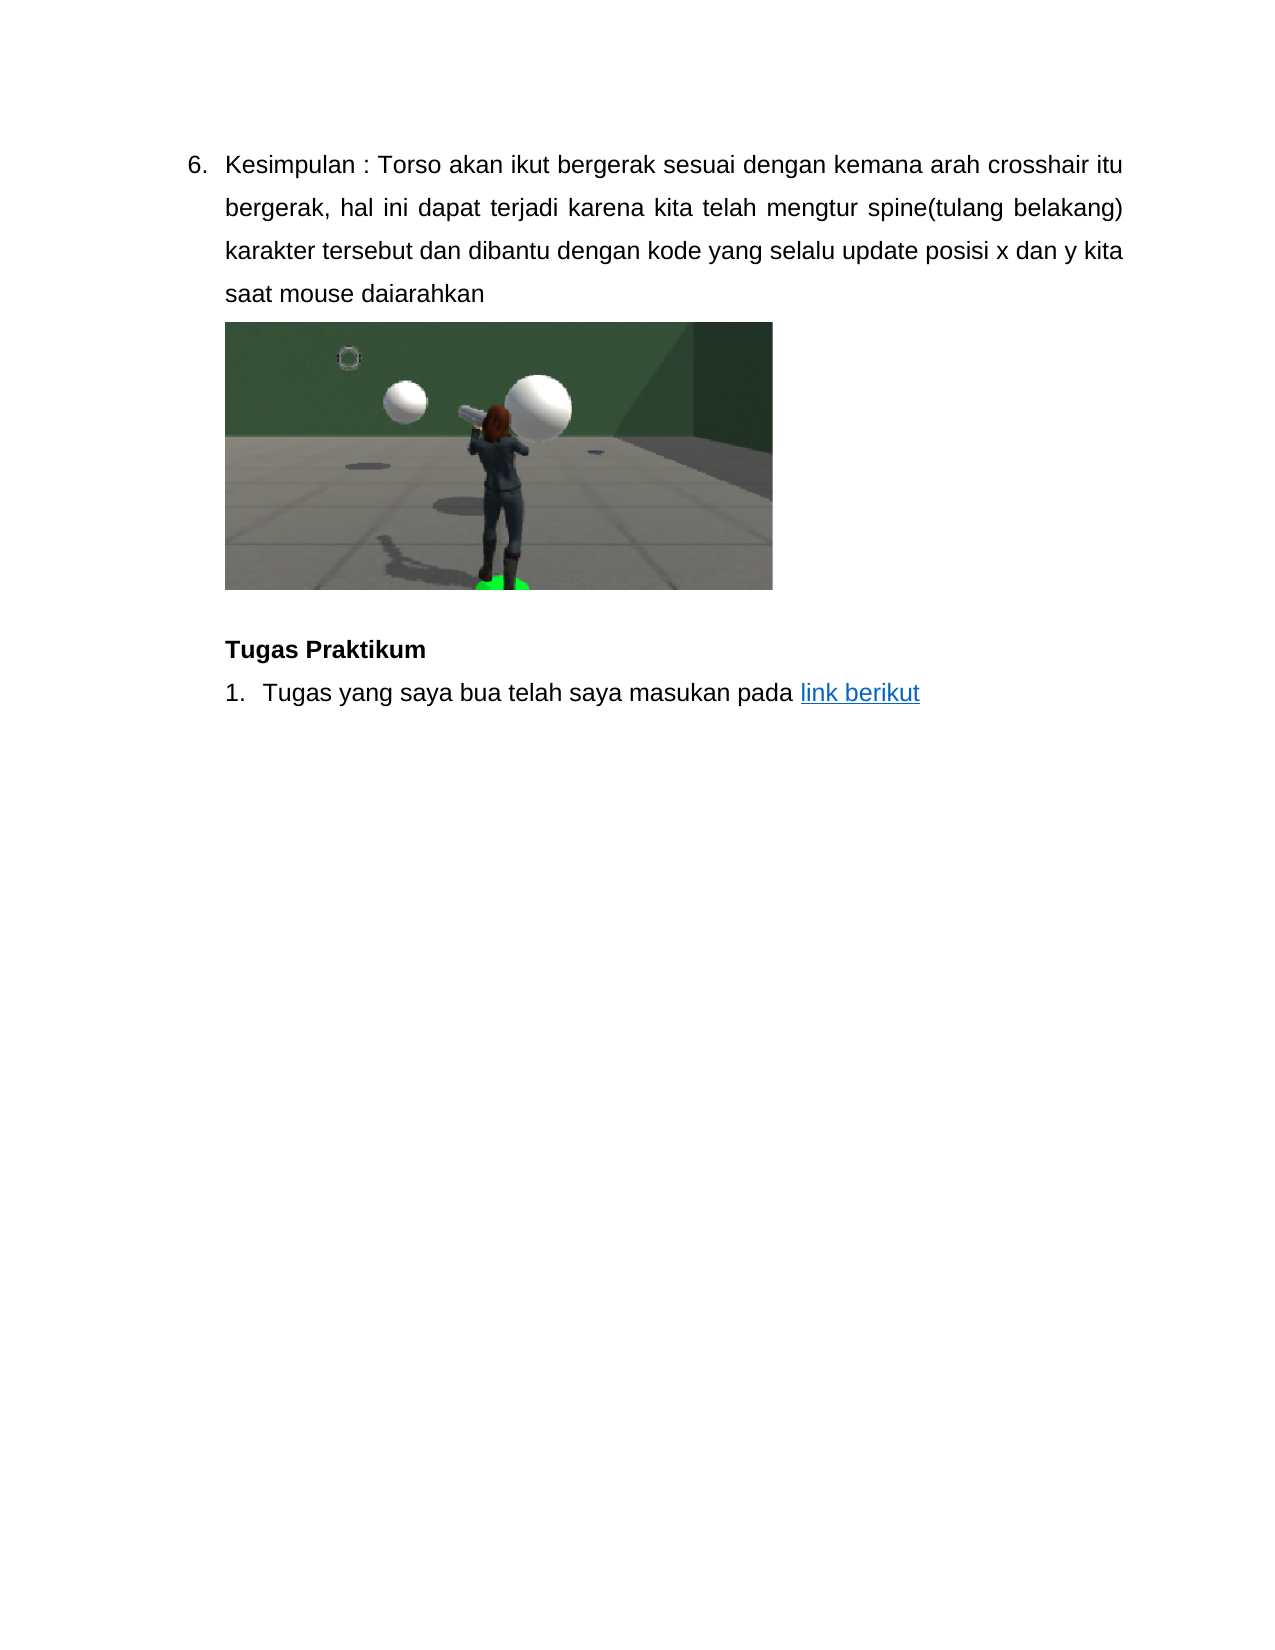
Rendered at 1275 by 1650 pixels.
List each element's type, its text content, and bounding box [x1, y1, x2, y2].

picture [225, 322, 773, 590]
list Tugas Praktikum [225, 635, 1125, 664]
list Kesimpulan : Torso akan ikut bergerak sesuai dengan kemana arah crosshair itu bergerak, hal ini dapat terjadi karena kita telah mengtur spine(tulang belakang) karakter tersebut dan dibantu dengan kode yang selalu update posisi x dan y kita saat mouse daiarahkan [187, 150, 1125, 308]
list Tugas yang saya bua telah saya masukan pada link berikut [225, 678, 1125, 707]
